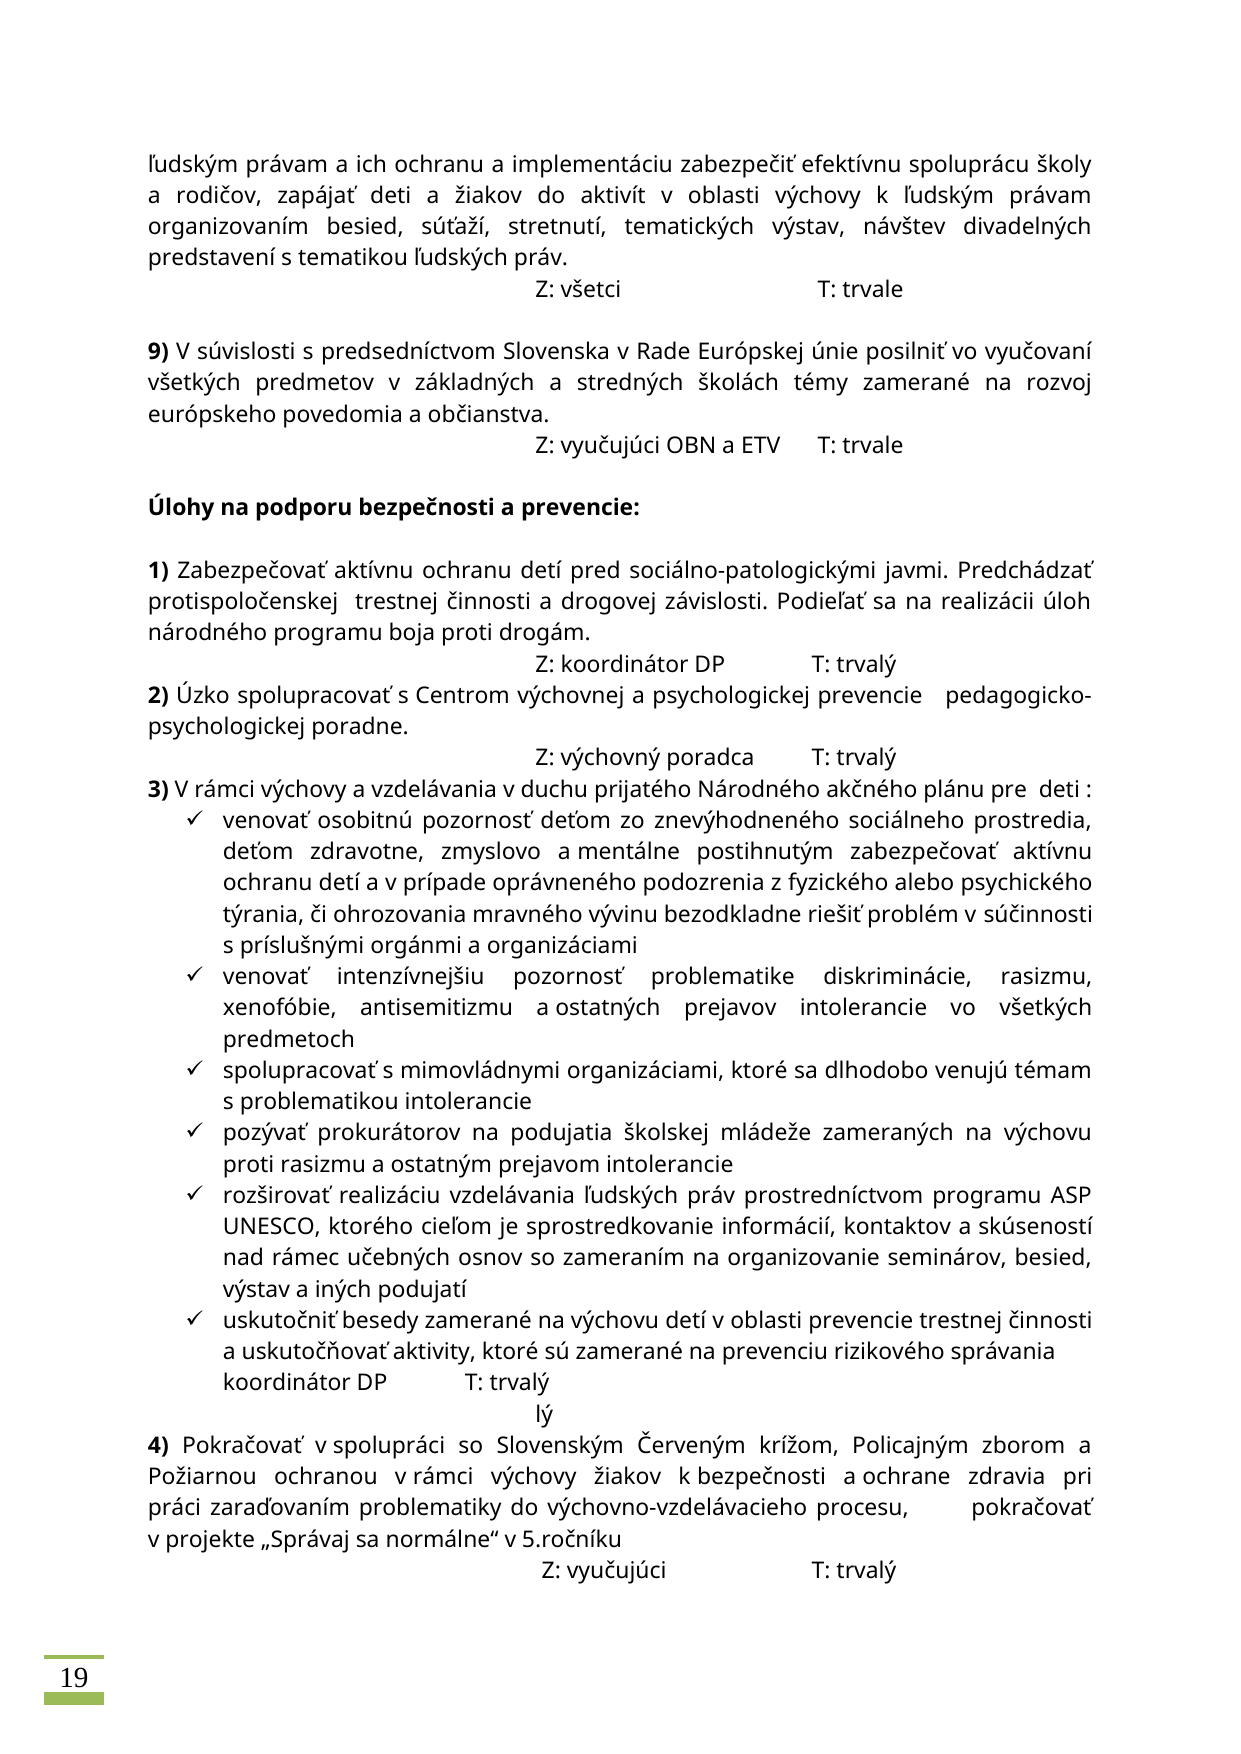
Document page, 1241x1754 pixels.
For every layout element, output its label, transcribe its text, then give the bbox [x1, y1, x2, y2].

list venovať osobitnú pozornosť deťom zo znevýhodneného sociálneho prostredia, deťom zdravotne, zmyslovo a mentálne postihnutým zabezpečovať aktívnu ochranu detí a v prípade oprávneného podozrenia z fyzického alebo psychického týrania, či ohrozovania mravného vývinu bezodkladne riešiť problém v súčinnosti s príslušnými orgánmi a organizáciami [185, 804, 1093, 960]
subtitle Z: vyučujúci T: trvalý [148, 1554, 1093, 1585]
text Z: vyučujúci OBN a ETV T: trvale [148, 429, 1093, 460]
text 2) Úzko spolupracovať s Centrom výchovnej a psychologickej prevencie pedagogicko-psychologickej poradne. [148, 679, 1093, 741]
list rozširovať realizáciu vzdelávania ľudských práv prostredníctvom programu ASP UNESCO, ktorého cieľom je sprostredkovanie informácií, kontaktov a skúseností nad rámec učebných osnov so zameraním na organizovanie seminárov, besied, výstav a iných podujatí [185, 1179, 1093, 1304]
list spolupracovať s mimovládnymi organizáciami, ktoré sa dlhodobo venujú témam s problematikou intolerancie [185, 1054, 1093, 1116]
list uskutočniť besedy zamerané na výchovu detí v oblasti prevencie trestnej činnosti a uskutočňovať aktivity, ktoré sú zamerané na prevenciu rizikového správania Z: koordinátor DP T: trvalý lý [185, 1304, 1093, 1429]
text 1) Zabezpečovať aktívnu ochranu detí pred sociálno-patologickými javmi. Predchádzať protispoločenskej trestnej činnosti a drogovej závislosti. Podieľať sa na realizácii úloh národného programu boja proti drogám. [148, 554, 1093, 648]
text 9) V súvislosti s predsedníctvom Slovenska v Rade Európskej únie posilniť vo vyučovaní všetkých predmetov v základných a stredných školách témy zamerané na rozvoj európskeho povedomia a občianstva. [148, 335, 1093, 429]
text Z: koordinátor DP T: trvalý [148, 648, 1093, 679]
list pozývať prokurátorov na podujatia školskej mládeže zameraných na výchovu proti rasizmu a ostatným prejavom intolerancie [185, 1116, 1093, 1179]
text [148, 148, 1093, 273]
text 4) Pokračovať v spolupráci so Slovenským Červeným krížom, Policajným zborom a Požiarnou ochranou v rámci výchovy žiakov k bezpečnosti a ochrane zdravia pri práci zaraďovaním problematiky do výchovno-vzdelávacieho procesu, pokračovať v projekte „Správaj sa normálne“ v 5.ročníku [148, 1429, 1093, 1554]
list venovať intenzívnejšiu pozornosť problematike diskriminácie, rasizmu, xenofóbie, antisemitizmu a ostatných prejavov intolerancie vo všetkých predmetoch [185, 960, 1093, 1054]
text 3) V rámci výchovy a vzdelávania v duchu prijatého Národného akčného plánu pre deti : [148, 773, 1093, 804]
text Úlohy na podporu bezpečnosti a prevencie: [148, 491, 1093, 523]
text Z: výchovný poradca T: trvalý [148, 741, 1093, 773]
text Z: všetci T: trvale [148, 273, 1093, 304]
